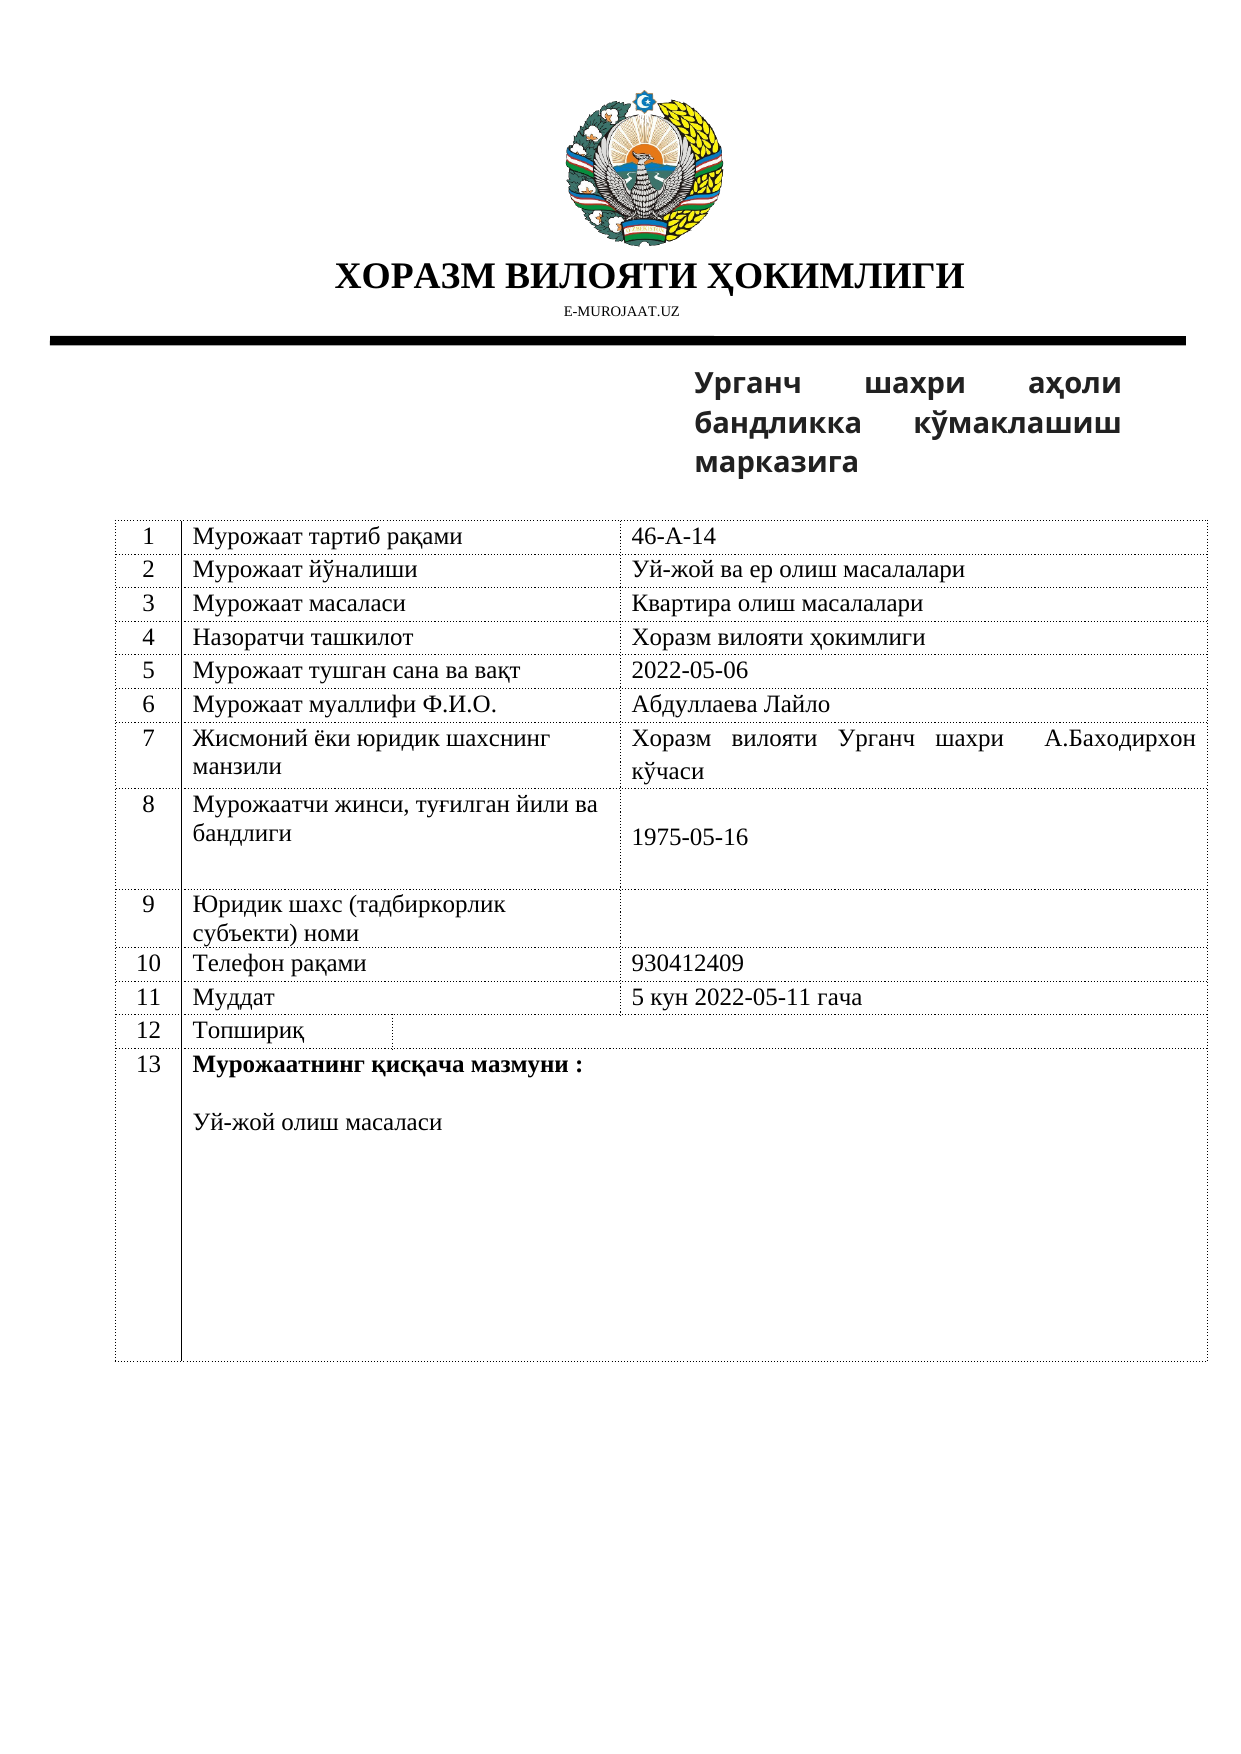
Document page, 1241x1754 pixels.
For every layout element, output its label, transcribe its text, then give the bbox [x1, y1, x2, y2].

table_cell 11 [115, 981, 181, 1014]
table_cell 5 [115, 654, 181, 688]
table_cell Мурожаат масаласи [182, 587, 620, 621]
table_cell Мурожаатнинг қисқача мазмуни : Уй-жой олиш масаласи [182, 1048, 1208, 1361]
table_cell Абдуллаева Лайло [620, 688, 1208, 722]
table_cell 4 [115, 621, 181, 654]
table_cell 2022-05-06 [620, 654, 1208, 688]
table_cell Назоратчи ташкилот [182, 621, 620, 654]
table_cell Мурожаат муаллифи Ф.И.О. [182, 688, 620, 722]
table_cell 930412409 [620, 947, 1208, 981]
table_cell Мурожаатчи жинси, туғилган йили ва бандлиги [182, 788, 620, 888]
table_cell 6 [115, 688, 181, 722]
table_cell Топшириқ [182, 1014, 392, 1048]
table_cell Хоразм вилояти ҳокимлиги [620, 621, 1208, 654]
table_cell Муддат [182, 981, 620, 1014]
table_cell Уй-жой ва ер олиш масалалари [620, 554, 1208, 587]
table_header 1 [115, 520, 181, 553]
table_cell Хоразм вилояти Урганч шахри А.Баходирхон кўчаси [620, 722, 1208, 788]
table_cell 3 [115, 587, 181, 621]
table_cell Телефон рақами [182, 947, 620, 981]
table_cell 10 [115, 947, 181, 981]
table_cell 2 [115, 554, 181, 587]
table_cell Мурожаат йўналиши [182, 554, 620, 587]
table_cell 7 [115, 722, 181, 788]
table_cell [620, 889, 1208, 947]
table_cell 9 [115, 889, 181, 947]
table_header Мурожаат тартиб рақами [182, 520, 620, 553]
table_cell Квартира олиш масалалари [620, 587, 1208, 621]
text Урганч шахри аҳоли бандликка кўмаклашиш марказига [694, 362, 1122, 481]
table_cell [392, 1014, 1208, 1048]
table_cell Мурожаат тушган сана ва вақт [182, 654, 620, 688]
table_cell Юридик шахс (тадбиркорлик субъекти) номи [182, 889, 620, 947]
table_cell 5 кун 2022-05-11 гача [620, 981, 1208, 1014]
table_cell 1975-05-16 [620, 788, 1208, 888]
table_cell 13 [115, 1048, 181, 1361]
text ХОРАЗМ ВИЛОЯТИ ҲОКИМЛИГИ [177, 89, 1122, 297]
table_cell Жисмоний ёки юридик шахснинг манзили [182, 722, 620, 788]
text E-MUROJAAT.UZ [121, 303, 1122, 320]
table_cell 12 [115, 1014, 181, 1048]
picture [562, 88, 725, 248]
table_header 46-А-14 [620, 520, 1208, 553]
table_cell 8 [115, 788, 181, 888]
